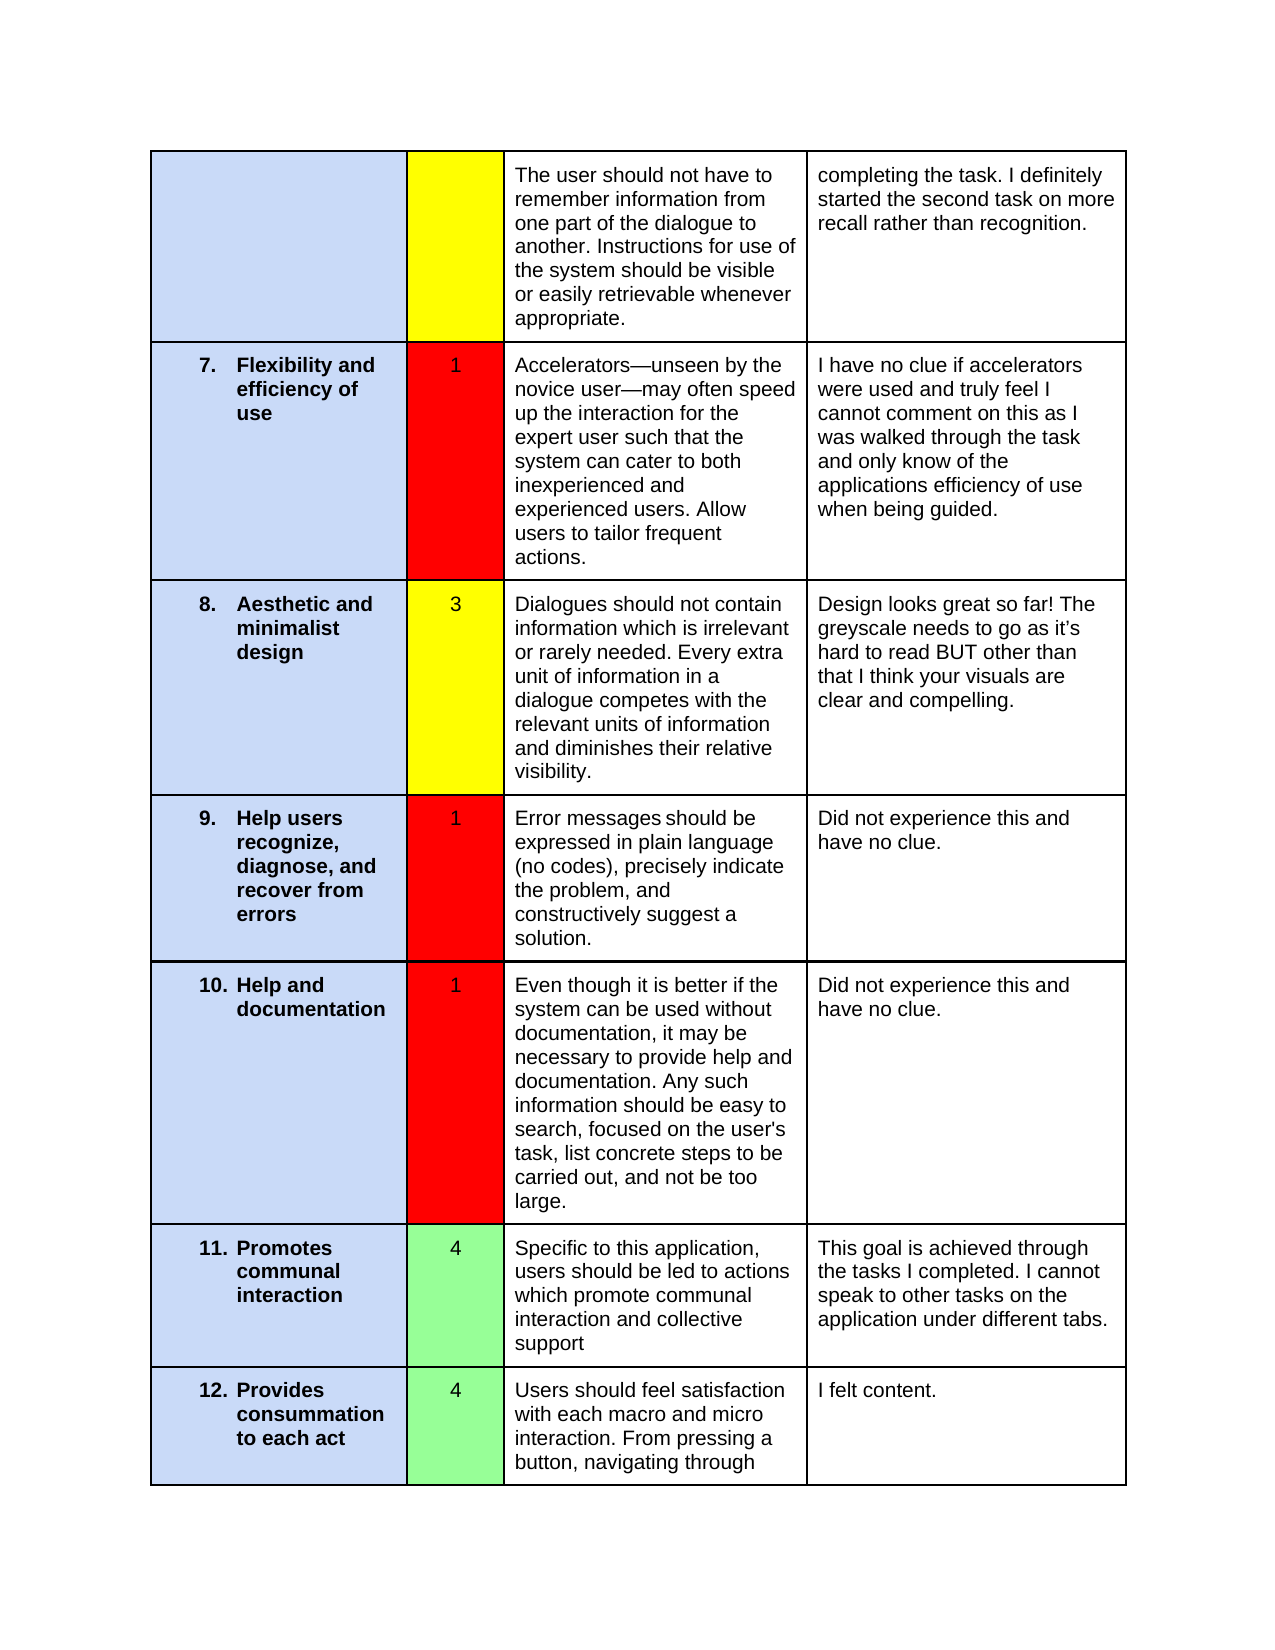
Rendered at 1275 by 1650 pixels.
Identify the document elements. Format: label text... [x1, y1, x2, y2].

table_cell Help users recognize, diagnose, and recover from errors [152, 796, 406, 960]
table_cell Design looks great so far! The greyscale needs to go as it’s hard to read BUT other than that I think your visuals are clear and compelling. [808, 581, 1125, 794]
table_cell 1 [408, 343, 503, 579]
table_cell This goal is achieved through the tasks I completed. I cannot speak to other tasks on the application under different tabs. [808, 1225, 1125, 1366]
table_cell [505, 1368, 806, 1484]
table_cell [152, 1368, 406, 1484]
table_cell Help and documentation [152, 963, 406, 1223]
table_cell Promotes communal interaction [152, 1225, 406, 1366]
table_cell 1 [408, 796, 503, 960]
table_cell 3 [408, 152, 503, 341]
table_cell Aesthetic and minimalist design [152, 581, 406, 794]
table_cell Accelerators—unseen by the novice user—may often speed up the interaction for the expert user such that the system can cater to both inexperienced and experienced users. Allow users to tailor frequent actions. [505, 343, 806, 579]
table_cell 1 [408, 963, 503, 1223]
table_cell Dialogues should not contain information which is irrelevant or rarely needed. Every extra unit of information in a dialogue competes with the relevant units of information and diminishes their relative visibility. [505, 581, 806, 794]
table_cell Specific to this application, users should be led to actions which promote communal interaction and collective support [505, 1225, 806, 1366]
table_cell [505, 152, 806, 341]
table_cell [808, 152, 1125, 341]
table_cell Flexibility and efficiency of use [152, 343, 406, 579]
table_cell Even though it is better if the system can be used without documentation, it may be necessary to provide help and documentation. Any such information should be easy to search, focused on the user's task, list concrete steps to be carried out, and not be too large. [505, 963, 806, 1223]
table_cell I felt content. [808, 1368, 1125, 1484]
table_cell I have no clue if accelerators were used and truly feel I cannot comment on this as I was walked through the task and only know of the applications efficiency of use when being guided. [808, 343, 1125, 579]
table_cell Error messages should be expressed in plain language (no codes), precisely indicate the problem, and constructively suggest a solution. [505, 796, 806, 960]
table_cell Did not experience this and have no clue. [808, 963, 1125, 1223]
table_cell 4 [408, 1368, 503, 1484]
table_cell Did not experience this and have no clue. [808, 796, 1125, 960]
table_cell 3 [408, 581, 503, 794]
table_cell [152, 152, 406, 341]
table_cell 4 [408, 1225, 503, 1366]
